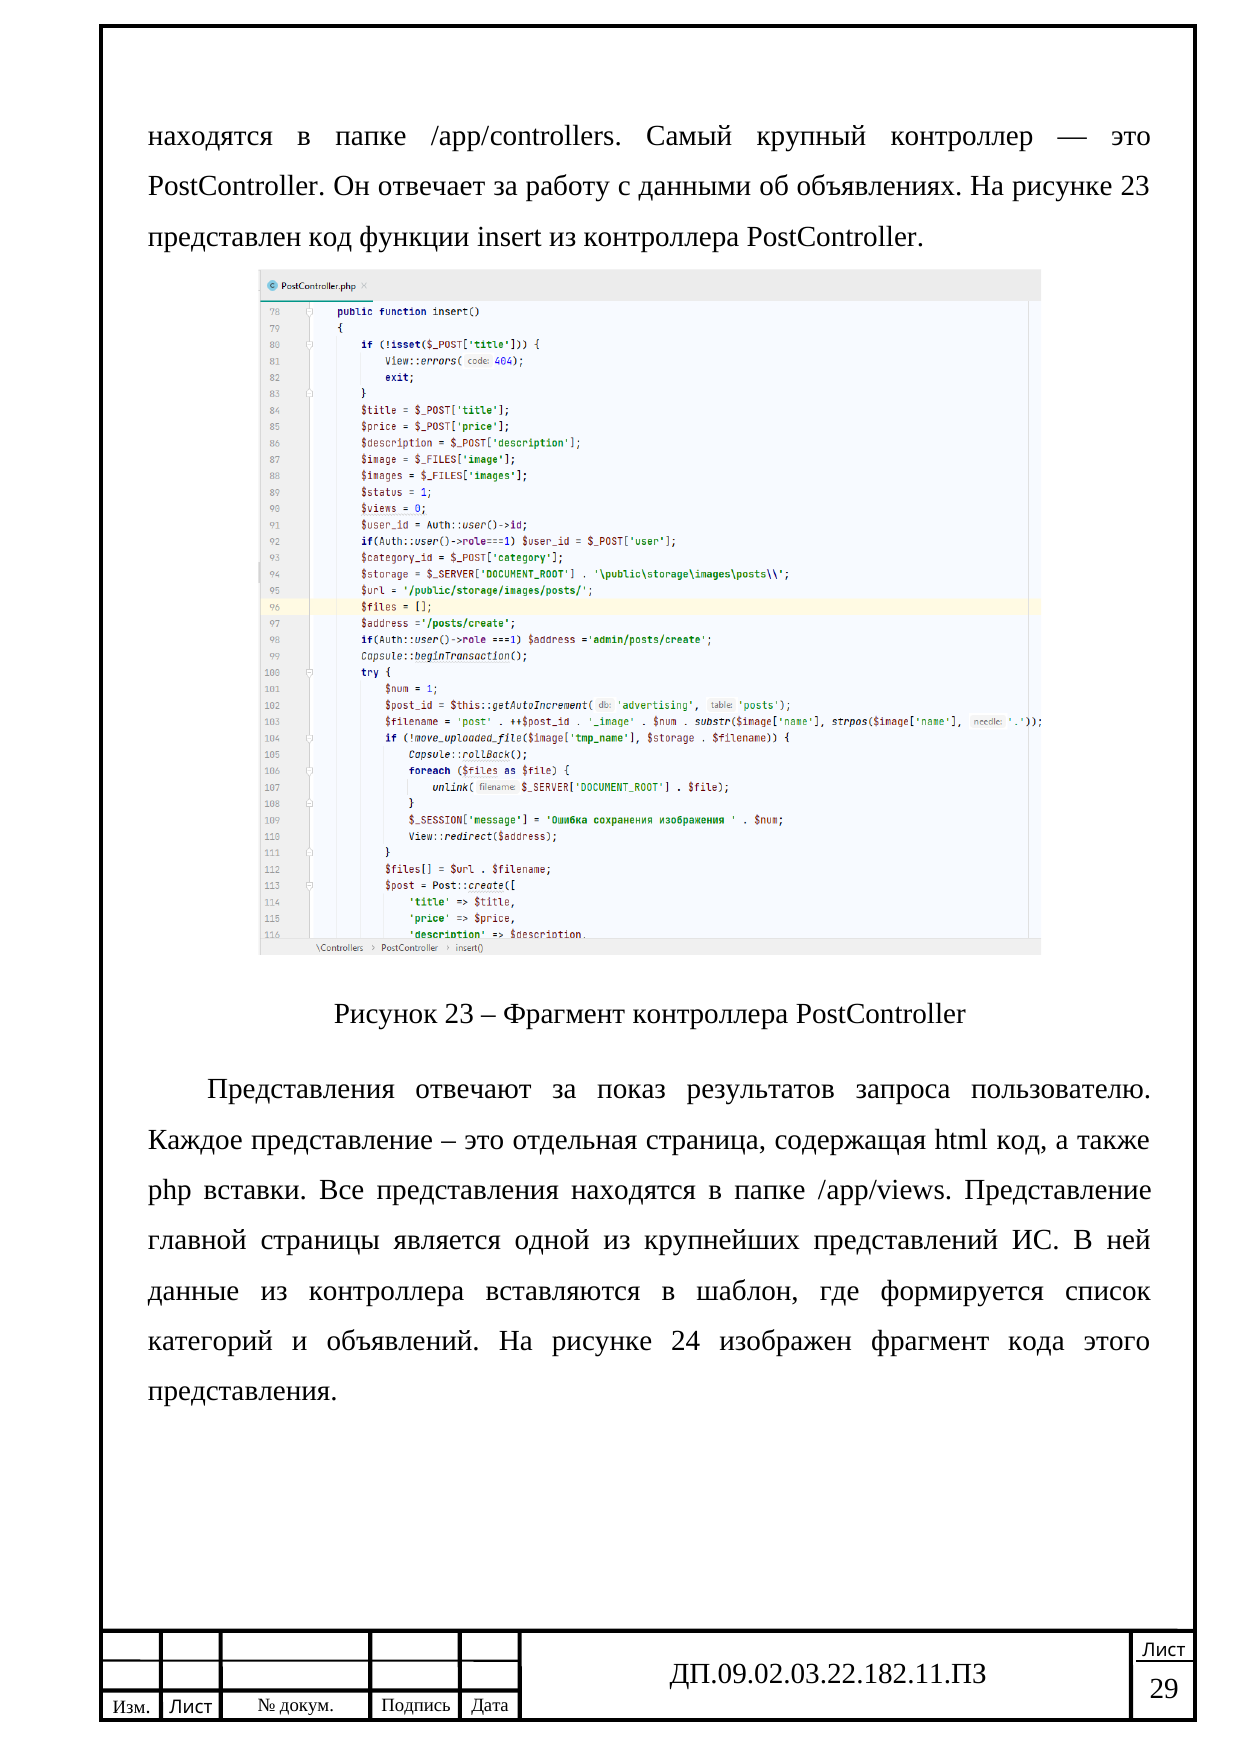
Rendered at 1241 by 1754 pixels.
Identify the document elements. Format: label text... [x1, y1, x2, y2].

text Представления отвечают за показ результатов запроса пользователю. Каждое представление – это отдельная страница, содержащая html код, а также php вставки. Все представления находятся в папке /app/views. Представление главной страницы является одной из крупнейших представлений ИС. В ней данные из контроллера вставляются в шаблон, где формируется список категорий и объявлений. На рисунке 24 изображен фрагмент кода этого представления. [148, 1072, 1152, 1407]
picture [258, 269, 1042, 955]
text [148, 118, 1152, 252]
text Рисунок 23 – Фрагмент контроллера PostController [118, 996, 1181, 1030]
